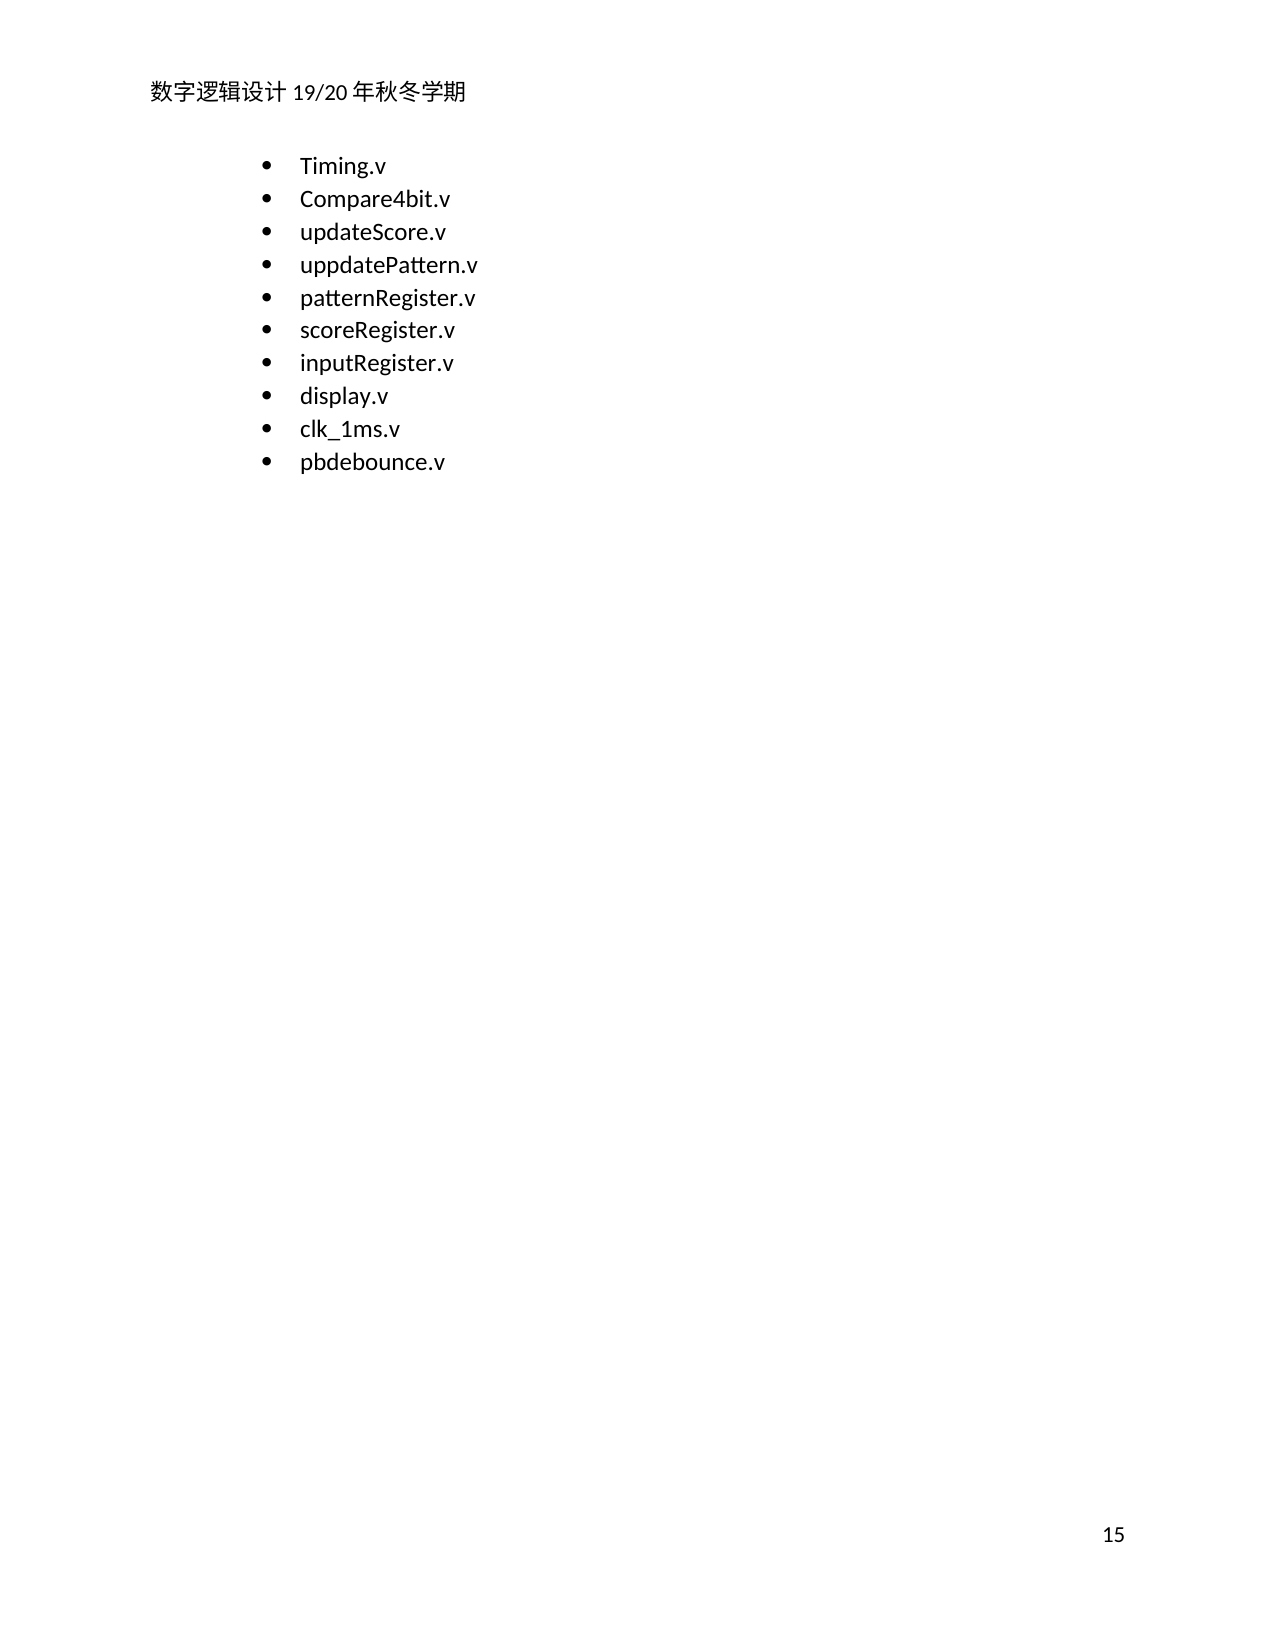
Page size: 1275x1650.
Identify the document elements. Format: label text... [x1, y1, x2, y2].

list pbdebounce.v [262, 446, 1125, 477]
list inputRegister.v [262, 347, 1125, 378]
list clk_1ms.v [262, 413, 1125, 444]
list patternRegister.v [262, 282, 1125, 312]
list scoreRegister.v [262, 314, 1125, 345]
list display.v [262, 380, 1125, 411]
list Compare4bit.v [262, 183, 1125, 213]
list uppdatePattern.v [262, 249, 1125, 279]
list updateScore.v [262, 216, 1125, 246]
list Timing.v [262, 150, 1125, 181]
